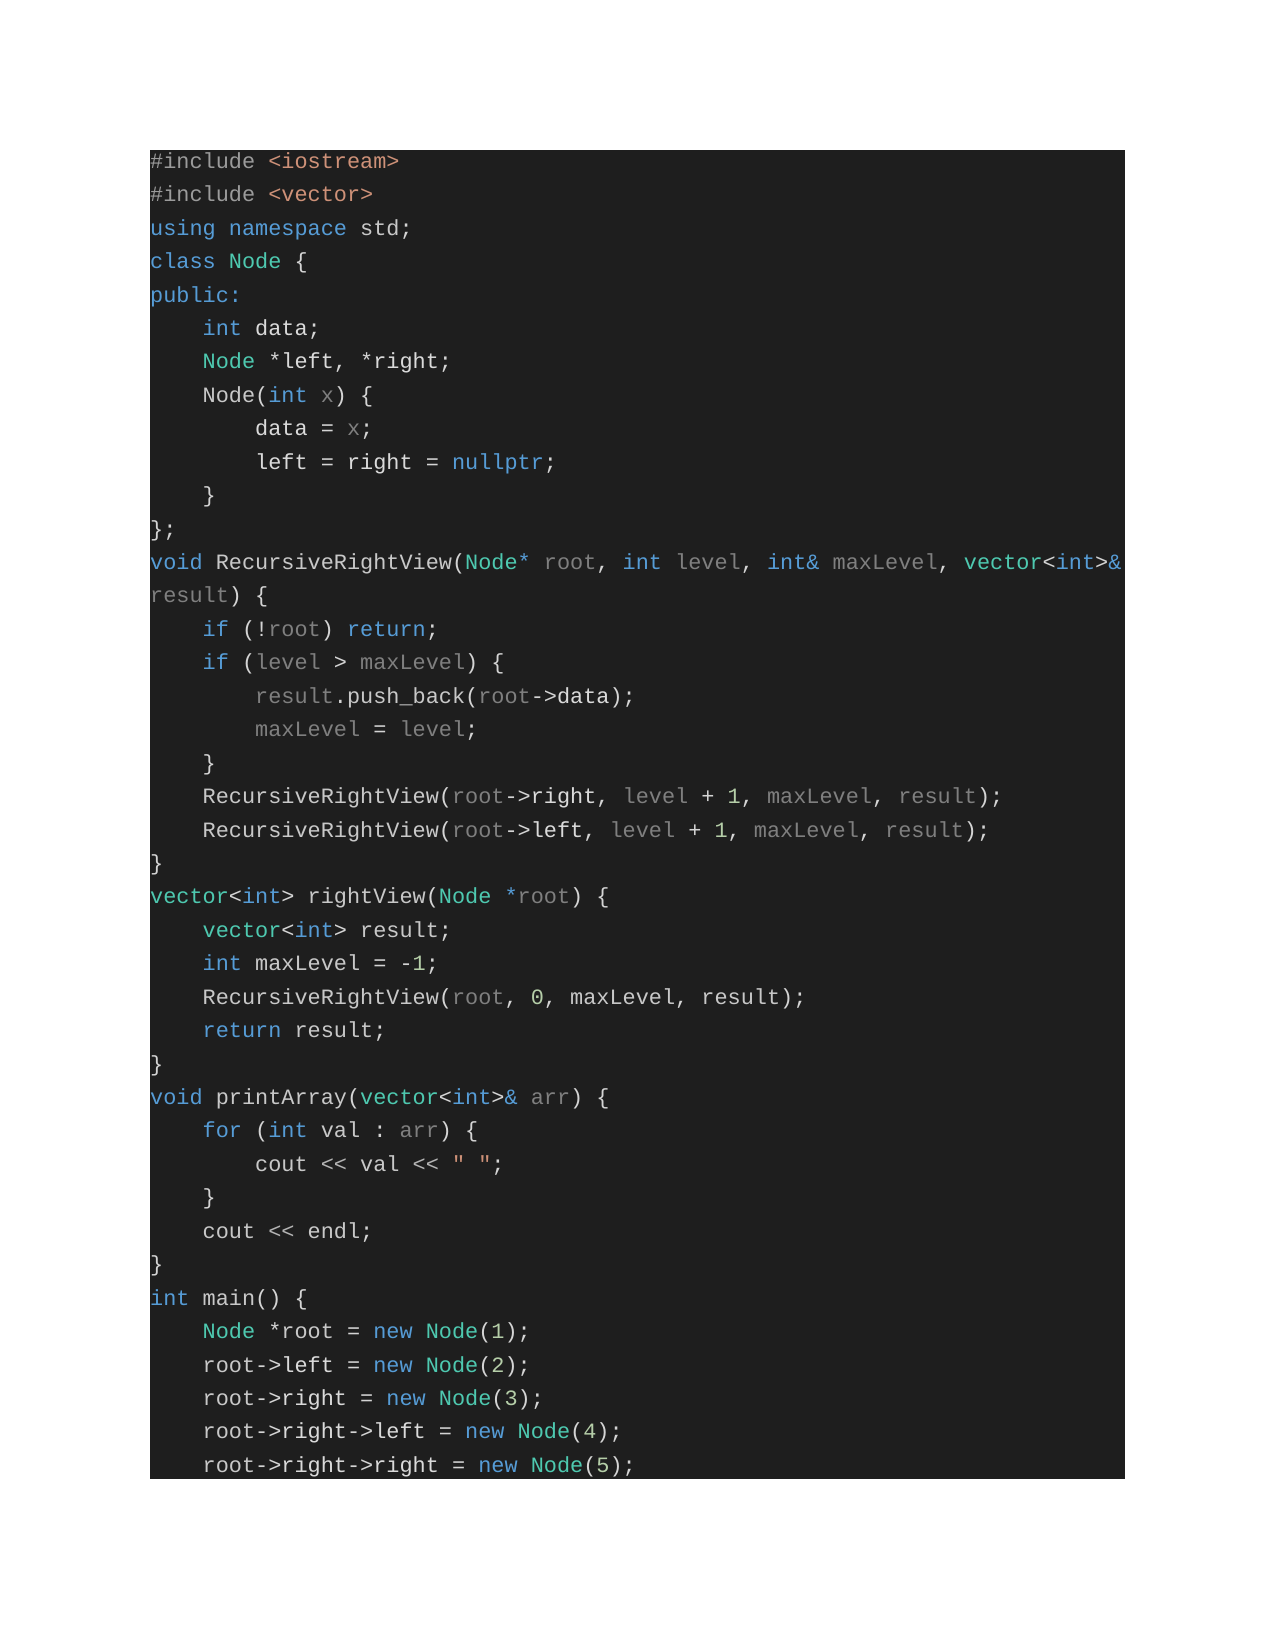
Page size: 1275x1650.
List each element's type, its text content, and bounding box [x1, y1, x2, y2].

text } [150, 1187, 1125, 1211]
text int maxLevel = -1; [150, 952, 1125, 977]
text #include <vector> [150, 183, 1125, 208]
text Node *left, *right; [150, 351, 1125, 375]
text public: [150, 284, 1125, 308]
text if (!root) return; [150, 618, 1125, 643]
text int main() { [150, 1287, 1125, 1312]
text Node(int x) { [150, 384, 1125, 409]
text void printArray(vector<int>& arr) { [150, 1086, 1125, 1111]
text vector<int> rightView(Node *root) { [150, 886, 1125, 910]
text root->right->left = new Node(4); [150, 1421, 1125, 1445]
text for (int val : arr) { [150, 1120, 1125, 1144]
text class Node { [150, 250, 1125, 275]
text }; [150, 518, 1125, 543]
text data = x; [150, 417, 1125, 442]
text RecursiveRightView(root->left, level + 1, maxLevel, result); [150, 819, 1125, 843]
text vector<int> result; [150, 919, 1125, 944]
text RecursiveRightView(root, 0, maxLevel, result); [150, 986, 1125, 1011]
text result.push_back(root->data); [150, 685, 1125, 710]
text } [150, 484, 1125, 509]
text Node *root = new Node(1); [150, 1320, 1125, 1345]
text root->left = new Node(2); [150, 1354, 1125, 1378]
text cout << endl; [150, 1220, 1125, 1245]
text root->right = new Node(3); [150, 1387, 1125, 1412]
text if (level > maxLevel) { [150, 652, 1125, 676]
text void RecursiveRightView(Node* root, int level, int& maxLevel, vector<int>& result) { [150, 551, 1125, 609]
text using namespace std; [150, 217, 1125, 242]
text RecursiveRightView(root->right, level + 1, maxLevel, result); [150, 785, 1125, 810]
text cout << val << " "; [150, 1153, 1125, 1178]
text } [150, 1253, 1125, 1278]
text left = right = nullptr; [150, 451, 1125, 476]
text } [150, 1053, 1125, 1078]
text } [150, 752, 1125, 777]
text int data; [150, 317, 1125, 342]
text #include <iostream> [150, 150, 1125, 175]
text return result; [150, 1019, 1125, 1044]
text maxLevel = level; [150, 718, 1125, 743]
text root->right->right = new Node(5); [150, 1454, 1125, 1479]
text } [150, 852, 1125, 877]
